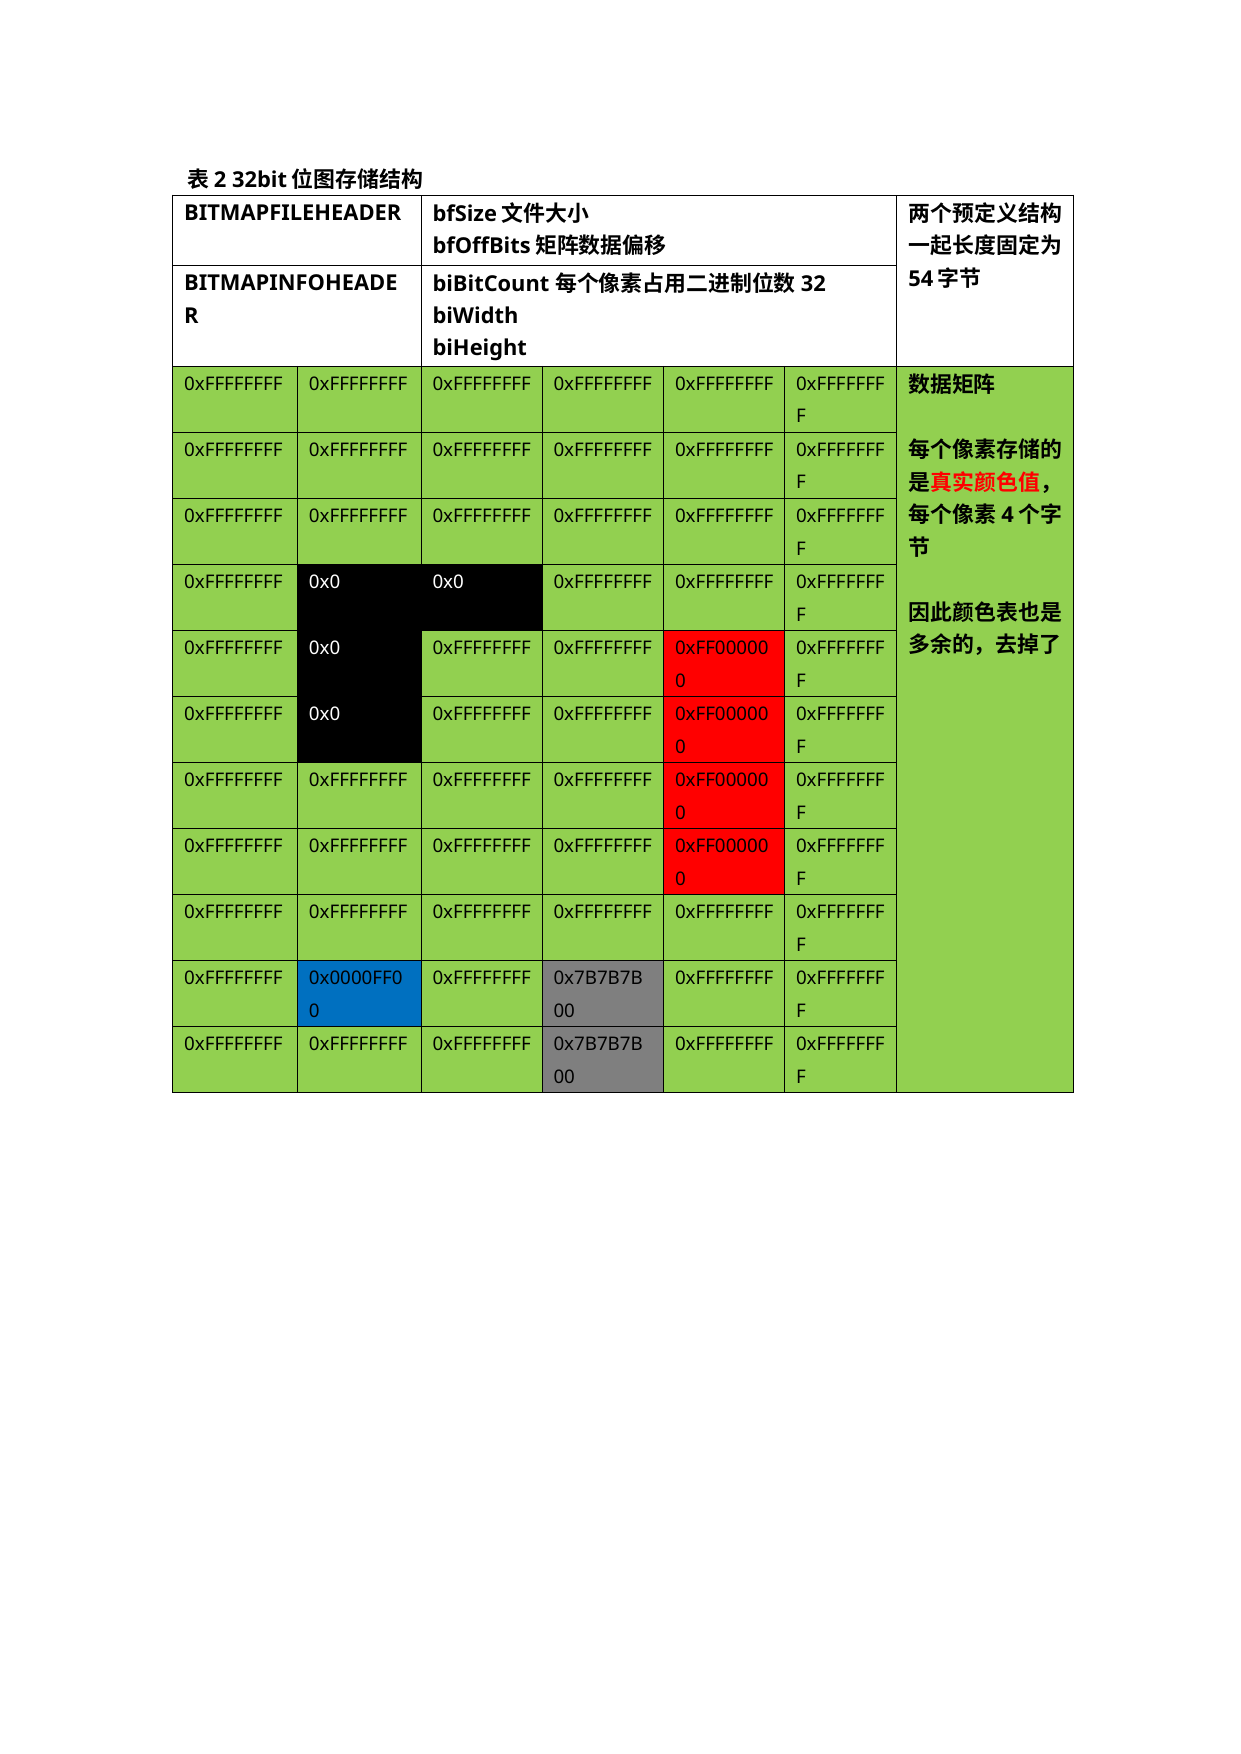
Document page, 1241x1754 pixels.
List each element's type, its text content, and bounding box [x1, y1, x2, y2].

table_cell biBitCount 每个像素占用二进制位数 32 biWidth biHeight [422, 266, 896, 366]
table_cell 0xFFFFFFFF [785, 895, 896, 960]
table_cell 0xFFFFFFFF [422, 631, 542, 696]
table_cell 0xFFFFFFFF [785, 763, 896, 828]
table_cell 0xFFFFFFFF [422, 367, 542, 432]
table_cell 0xFF000000 [664, 697, 784, 762]
table_cell 0xFFFFFFFF [298, 433, 421, 498]
table_cell 0xFFFFFFFF [664, 499, 784, 564]
table_cell 0x0 [298, 697, 421, 762]
table_cell 0x0 [422, 565, 542, 630]
table_cell 0xFFFFFFFF [173, 433, 297, 498]
table_cell 0xFFFFFFFF [298, 763, 421, 828]
table_cell 0xFFFFFFFF [664, 565, 784, 630]
table_cell 0xFFFFFFFF [664, 961, 784, 1026]
table_cell 0xFFFFFFFF [664, 367, 784, 432]
table_header bfSize文件大小 bfOffBits矩阵数据偏移 [422, 196, 896, 265]
table_cell 0xFFFFFFFF [785, 433, 896, 498]
text 表2 32bit位图存储结构 [187, 162, 1053, 194]
table_cell 0xFFFFFFFF [422, 829, 542, 894]
table_cell 0xFFFFFFFF [173, 499, 297, 564]
table_cell 0xFFFFFFFF [543, 565, 663, 630]
table_cell 0x0000FF00 [298, 961, 421, 1026]
table_cell 0xFFFFFFFF [298, 895, 421, 960]
table_cell 0xFFFFFFFF [785, 961, 896, 1026]
table_cell 0xFFFFFFFF [173, 367, 297, 432]
table_cell 0xFFFFFFFF [543, 367, 663, 432]
table_cell 0xFFFFFFFF [543, 631, 663, 696]
table_cell 0x0 [298, 631, 421, 696]
table_cell 0xFFFFFFFF [298, 367, 421, 432]
table_cell 0xFFFFFFFF [422, 1027, 542, 1092]
table_cell 0xFFFFFFFF [173, 631, 297, 696]
table_cell 数据矩阵 每个像素存储的是真实颜色值，每个像素4个字节 因此颜色表也是多余的，去掉了 [897, 367, 1073, 1092]
table_cell 0xFFFFFFFF [543, 697, 663, 762]
table_cell 0xFFFFFFFF [664, 433, 784, 498]
table_cell 0xFFFFFFFF [543, 763, 663, 828]
table_cell 0xFFFFFFFF [543, 499, 663, 564]
table_cell 0xFFFFFFFF [298, 499, 421, 564]
table_cell BITMAPINFOHEADER [173, 266, 421, 366]
table_cell 0xFFFFFFFF [298, 1027, 421, 1092]
table_cell 0xFFFFFFFF [664, 895, 784, 960]
table_cell 0x0 [298, 565, 421, 630]
table_cell 0xFFFFFFFF [422, 895, 542, 960]
table_cell 0xFFFFFFFF [298, 829, 421, 894]
table_cell 0xFFFFFFFF [173, 829, 297, 894]
table_cell 0xFFFFFFFF [785, 1027, 896, 1092]
table_cell 0xFFFFFFFF [173, 565, 297, 630]
table_cell 0xFFFFFFFF [785, 367, 896, 432]
table_cell 0xFFFFFFFF [543, 433, 663, 498]
table_cell 0xFFFFFFFF [422, 433, 542, 498]
table_cell 0x7B7B7B00 [543, 1027, 663, 1092]
table_cell 0xFFFFFFFF [785, 499, 896, 564]
table_cell 0xFFFFFFFF [173, 1027, 297, 1092]
table_cell 0xFFFFFFFF [785, 829, 896, 894]
table_cell 0xFF000000 [664, 631, 784, 696]
table_cell 0xFFFFFFFF [422, 961, 542, 1026]
table_cell 0xFFFFFFFF [173, 895, 297, 960]
table_cell 0xFFFFFFFF [543, 895, 663, 960]
table_header 两个预定义结构一起长度固定为54字节 [897, 196, 1073, 366]
table_cell 0xFFFFFFFF [422, 499, 542, 564]
table_cell 0xFFFFFFFF [173, 961, 297, 1026]
table_cell 0x7B7B7B00 [543, 961, 663, 1026]
table_cell 0xFF000000 [664, 763, 784, 828]
table_cell 0xFFFFFFFF [173, 763, 297, 828]
table_cell 0xFFFFFFFF [543, 829, 663, 894]
table_cell 0xFF000000 [664, 829, 784, 894]
table_cell 0xFFFFFFFF [422, 697, 542, 762]
table_cell 0xFFFFFFFF [664, 1027, 784, 1092]
table_cell 0xFFFFFFFF [785, 631, 896, 696]
table_cell 0xFFFFFFFF [422, 763, 542, 828]
table_header BITMAPFILEHEADER [173, 196, 421, 265]
table_cell 0xFFFFFFFF [785, 697, 896, 762]
table_cell 0xFFFFFFFF [785, 565, 896, 630]
table_cell 0xFFFFFFFF [173, 697, 297, 762]
